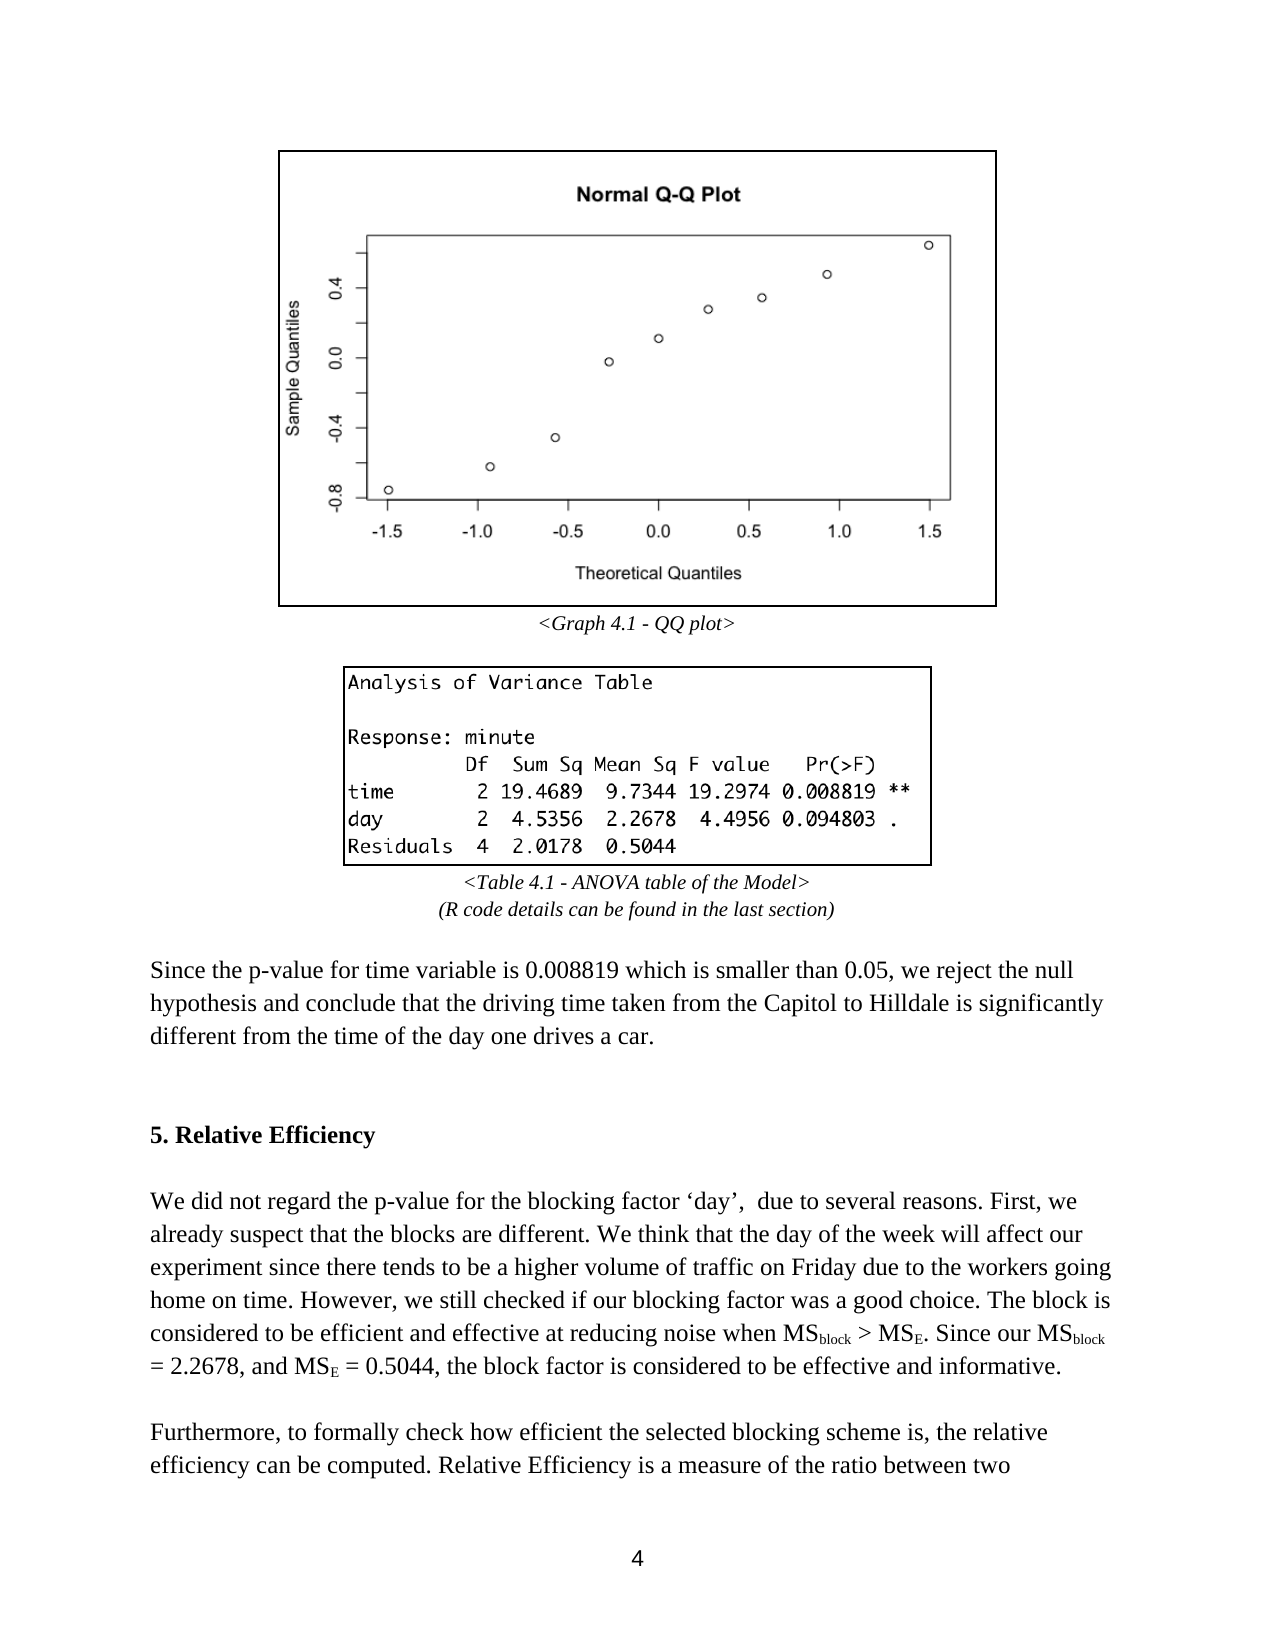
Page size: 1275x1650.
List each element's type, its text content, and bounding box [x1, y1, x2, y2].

text <Table 4.1 - ANOVA table of the Model> [150, 870, 1125, 894]
text <Graph 4.1 - QQ plot> [150, 611, 1125, 635]
picture [345, 668, 930, 864]
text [150, 1417, 1125, 1479]
picture [280, 152, 995, 605]
text We did not regard the p-value for the blocking factor ‘day’, due to several reasons. First, we already suspect that the blocks are different. We think that the day of the week will affect our experiment since there tends to be a higher volume of traffic on Friday due to the workers going home on time. However, we still checked if our blocking factor was a good choice. The block is considered to be efficient and effective at reducing noise when MSblock > MSE. Since our MSblock = 2.2678, and MSE = 0.5044, the block factor is considered to be effective and informative. [150, 1186, 1125, 1380]
text Since the p-value for time variable is 0.008819 which is smaller than 0.05, we reject the null hypothesis and conclude that the driving time taken from the Capitol to Hilldale is significantly different from the time of the day one drives a car. [150, 955, 1125, 1050]
text 5. Relative Efficiency [150, 1120, 1125, 1149]
text (R code details can be found in the last section) [150, 897, 1125, 921]
